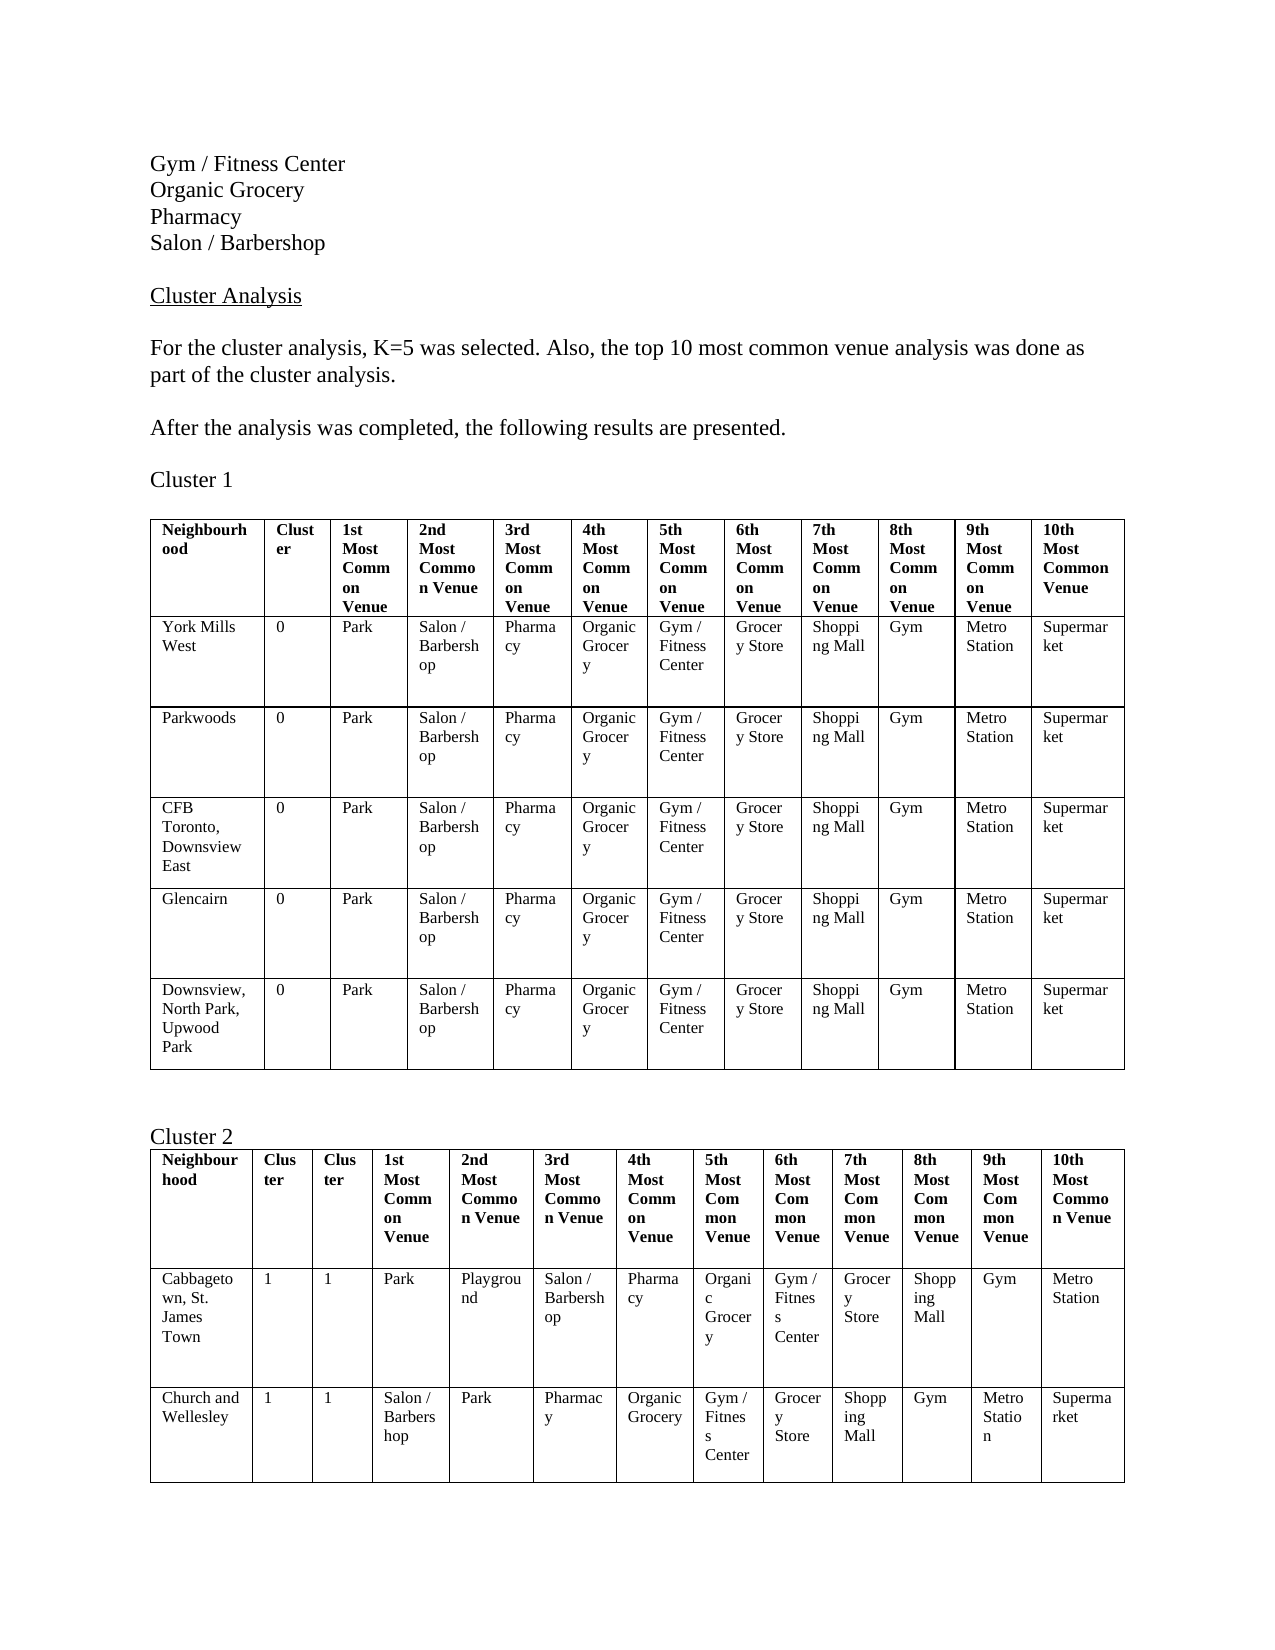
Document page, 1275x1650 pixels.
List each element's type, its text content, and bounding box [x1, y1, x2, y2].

text Cluster 1 [150, 466, 1125, 493]
table_cell Park [331, 889, 407, 978]
table_cell Shopping Mall [802, 798, 878, 888]
table_cell Gym / Fitness Center [764, 1269, 832, 1387]
table_cell Cabbagetown, St. James Town [151, 1269, 252, 1387]
text Cluster 2 [150, 1123, 1125, 1149]
table_cell Grocery Store [725, 708, 801, 797]
table_cell Organic Grocery [572, 889, 647, 978]
table_cell 1 [313, 1269, 372, 1387]
table_cell Shopping Mall [833, 1388, 902, 1482]
table_header Neighbourhood [151, 1150, 252, 1268]
table_cell Gym [972, 1269, 1041, 1387]
table_cell York Mills West [151, 617, 264, 706]
table_cell Playground [450, 1269, 533, 1387]
table_header 10th Most Common Venue [1042, 1150, 1124, 1268]
table_header 2nd Most Common Venue [450, 1150, 533, 1268]
table_cell Organic Grocery [694, 1269, 763, 1387]
table_cell Metro Station [1042, 1269, 1124, 1387]
table_cell Grocery Store [725, 979, 801, 1069]
table_cell Metro Station [956, 979, 1031, 1069]
table_cell Church and Wellesley [151, 1388, 252, 1482]
table_cell Gym / Fitness Center [694, 1388, 763, 1482]
table_cell Metro Station [956, 798, 1031, 888]
table_cell Shopping Mall [802, 708, 878, 797]
table_cell Grocery Store [764, 1388, 832, 1482]
table_cell Metro Station [956, 889, 1031, 978]
table_cell Park [331, 979, 407, 1069]
table_cell Gym / Fitness Center [648, 889, 724, 978]
text For the cluster analysis, K=5 was selected. Also, the top 10 most common venue analysis was done as part of the cluster analysis. [150, 334, 1125, 387]
table_cell Pharmacy [534, 1388, 616, 1482]
table_cell 0 [265, 979, 330, 1069]
table_cell Metro Station [956, 617, 1031, 706]
table_cell Gym [879, 617, 954, 706]
text Salon / Barbershop [150, 229, 1125, 255]
table_cell Metro Station [956, 708, 1031, 797]
table_header 5th Most Common Venue [694, 1150, 763, 1268]
table_cell Park [373, 1269, 449, 1387]
table_cell Gym / Fitness Center [648, 617, 724, 706]
table_cell Gym / Fitness Center [648, 708, 724, 797]
table_header 9th Most Common Venue [972, 1150, 1041, 1268]
table_cell Supermarket [1032, 708, 1124, 797]
table_header 7th Most Common Venue [833, 1150, 902, 1268]
table_cell Grocery Store [725, 617, 801, 706]
table_cell Supermarket [1032, 617, 1124, 706]
text Pharmacy [150, 203, 1125, 229]
table_cell Glencairn [151, 889, 264, 978]
table_cell Salon / Barbershop [408, 798, 493, 888]
table_cell Park [331, 708, 407, 797]
table_header Neighbourhood [151, 520, 264, 616]
table_cell Pharmacy [494, 889, 571, 978]
text Cluster Analysis [150, 282, 1125, 308]
table_header 6th Most Common Venue [764, 1150, 832, 1268]
table_cell Pharmacy [617, 1269, 693, 1387]
table_cell Gym / Fitness Center [648, 979, 724, 1069]
table_cell Supermarket [1032, 889, 1124, 978]
table_cell Gym [903, 1388, 971, 1482]
text Organic Grocery [150, 176, 1125, 203]
table_cell Salon / Barbershop [408, 889, 493, 978]
table_cell Shopping Mall [802, 617, 878, 706]
table_cell Gym [879, 889, 954, 978]
table_cell Salon / Barbershop [408, 708, 493, 797]
table_cell 0 [265, 798, 330, 888]
table_cell Metro Station [972, 1388, 1041, 1482]
table_cell Salon / Barbershop [373, 1388, 449, 1482]
table_cell Pharmacy [494, 708, 571, 797]
table_cell Park [331, 798, 407, 888]
table_cell Grocery Store [725, 889, 801, 978]
table_cell Shopping Mall [802, 889, 878, 978]
table_cell Park [450, 1388, 533, 1482]
table_cell 1 [253, 1388, 312, 1482]
table_cell Salon / Barbershop [534, 1269, 616, 1387]
table_header 4th Most Common Venue [617, 1150, 693, 1268]
table_cell Organic Grocery [572, 617, 647, 706]
table_cell Gym [879, 708, 954, 797]
table_cell 0 [265, 617, 330, 706]
table_cell Salon / Barbershop [408, 979, 493, 1069]
table_cell 1 [313, 1388, 372, 1482]
table_cell Grocery Store [833, 1269, 902, 1387]
table_header 10th Most Common Venue [1032, 520, 1124, 616]
table_header Cluster [265, 520, 330, 616]
table_cell Supermarket [1032, 979, 1124, 1069]
table_cell Gym [879, 798, 954, 888]
table_cell Parkwoods [151, 708, 264, 797]
table_cell 1 [253, 1269, 312, 1387]
table_cell Organic Grocery [572, 979, 647, 1069]
table_cell CFB Toronto, Downsview East [151, 798, 264, 888]
table_cell 0 [265, 889, 330, 978]
table_cell 0 [265, 708, 330, 797]
table_cell Organic Grocery [572, 708, 647, 797]
table_cell Salon / Barbershop [408, 617, 493, 706]
text After the analysis was completed, the following results are presented. [150, 413, 1125, 440]
table_cell Pharmacy [494, 798, 571, 888]
table_cell Park [331, 617, 407, 706]
text Gym / Fitness Center [150, 150, 1125, 176]
table_cell Gym / Fitness Center [648, 798, 724, 888]
table_header Cluster [253, 1150, 312, 1268]
table_cell Pharmacy [494, 617, 571, 706]
table_cell Pharmacy [494, 979, 571, 1069]
table_header 2nd Most Common Venue [408, 520, 493, 616]
table_cell Grocery Store [725, 798, 801, 888]
table_cell Supermarket [1032, 798, 1124, 888]
table_header 8th Most Common Venue [903, 1150, 971, 1268]
table_cell Organic Grocery [617, 1388, 693, 1482]
table_header Cluster [313, 1150, 372, 1268]
table_cell Shopping Mall [802, 979, 878, 1069]
table_header 3rd Most Common Venue [534, 1150, 616, 1268]
table_cell Downsview, North Park, Upwood Park [151, 979, 264, 1069]
table_cell Shopping Mall [903, 1269, 971, 1387]
table_header 1st Most Common Venue [373, 1150, 449, 1268]
table_cell Gym [879, 979, 954, 1069]
table_cell Supermarket [1042, 1388, 1124, 1482]
table_cell Organic Grocery [572, 798, 647, 888]
